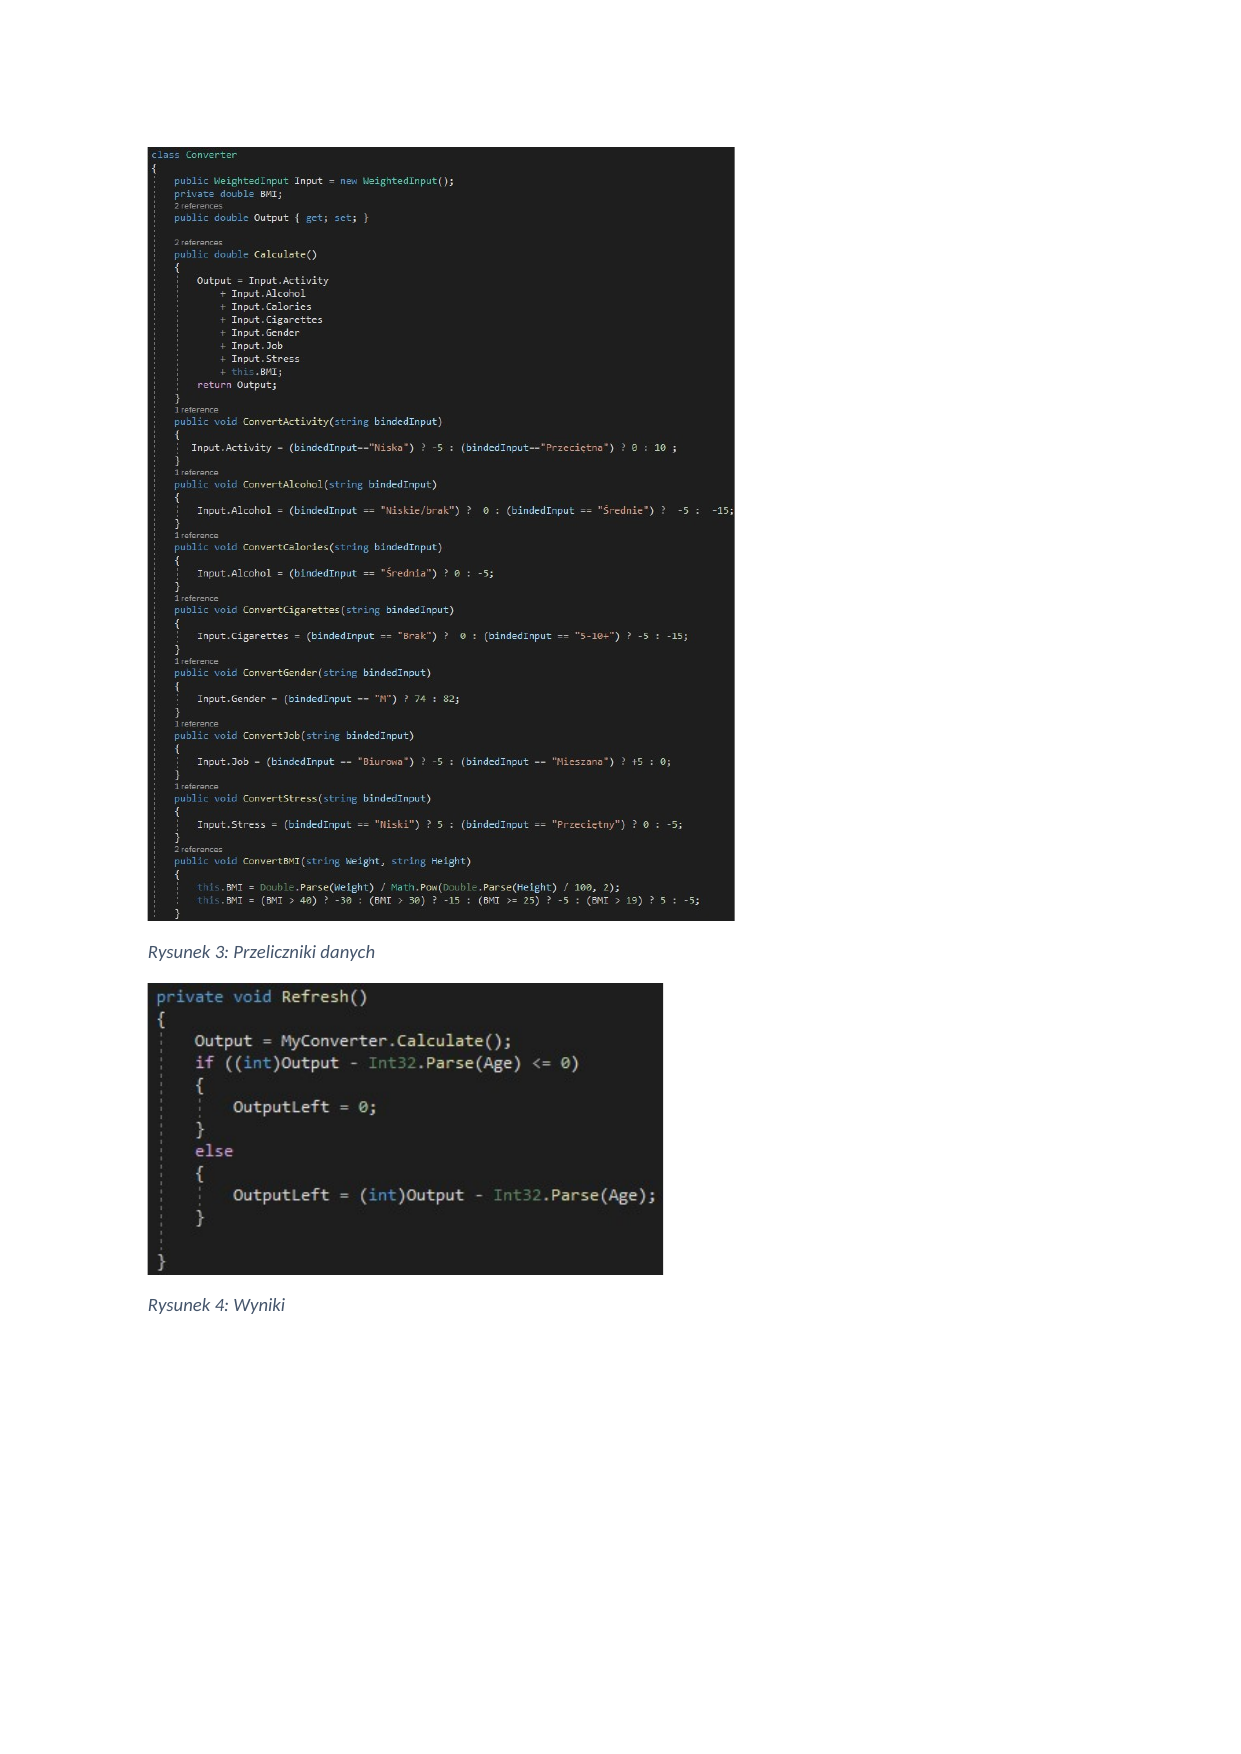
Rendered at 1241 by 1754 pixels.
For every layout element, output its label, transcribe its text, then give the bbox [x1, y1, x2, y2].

text Rysunek 4: Wyniki [148, 1293, 1093, 1316]
picture [147, 983, 664, 1275]
text Rysunek 3: Przeliczniki danych [148, 940, 1093, 963]
picture [147, 147, 735, 921]
